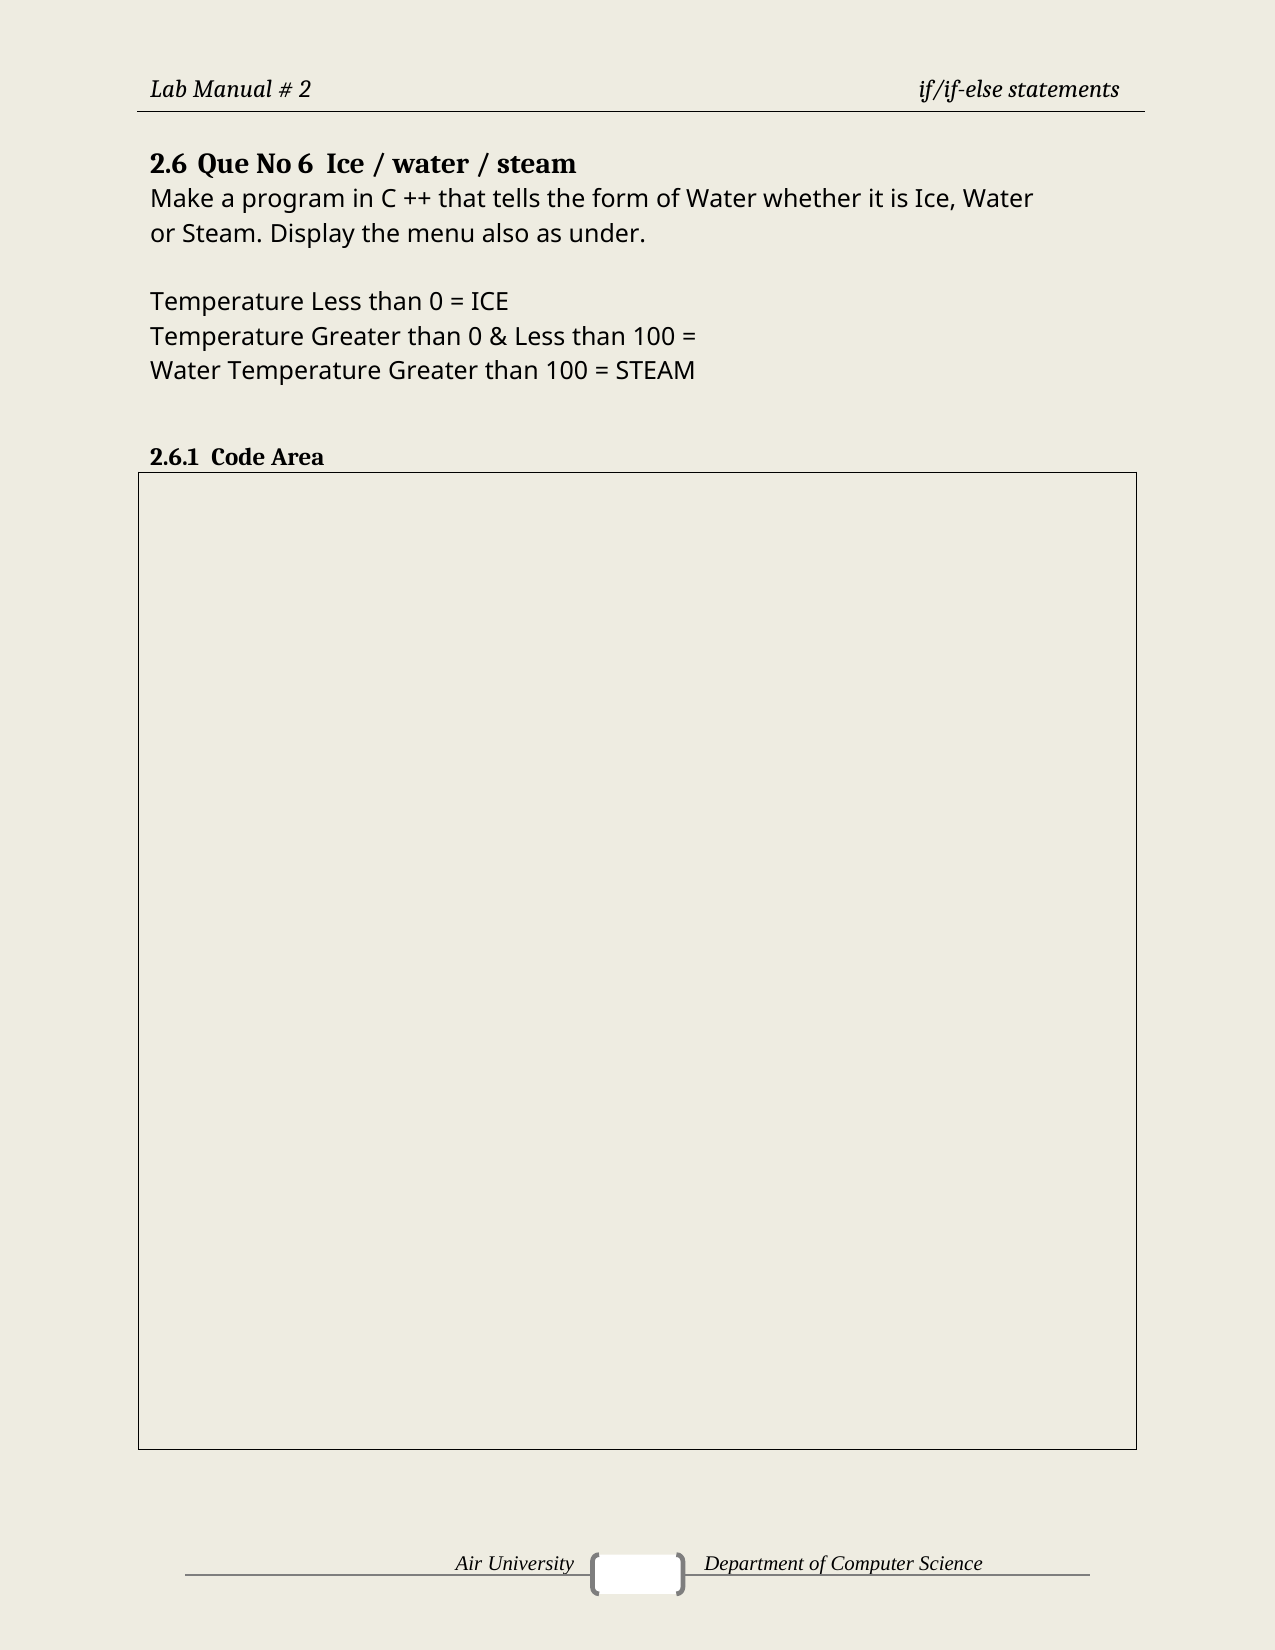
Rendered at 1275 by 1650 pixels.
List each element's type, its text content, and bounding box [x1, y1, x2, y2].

table_header [139, 473, 1136, 1449]
text Temperature Less than 0 = ICE [150, 284, 1198, 318]
text Make a program in C ++ that tells the form of Water whether it is Ice, Water or Steam. Display the menu also as under. [150, 181, 1034, 249]
subtitle Code Area [150, 443, 1198, 472]
subtitle Que No 6 Ice / water / steam [150, 147, 1198, 181]
text Temperature Greater than 0 & Less than 100 = Water Temperature Greater than 100 = STEAM [150, 318, 771, 387]
